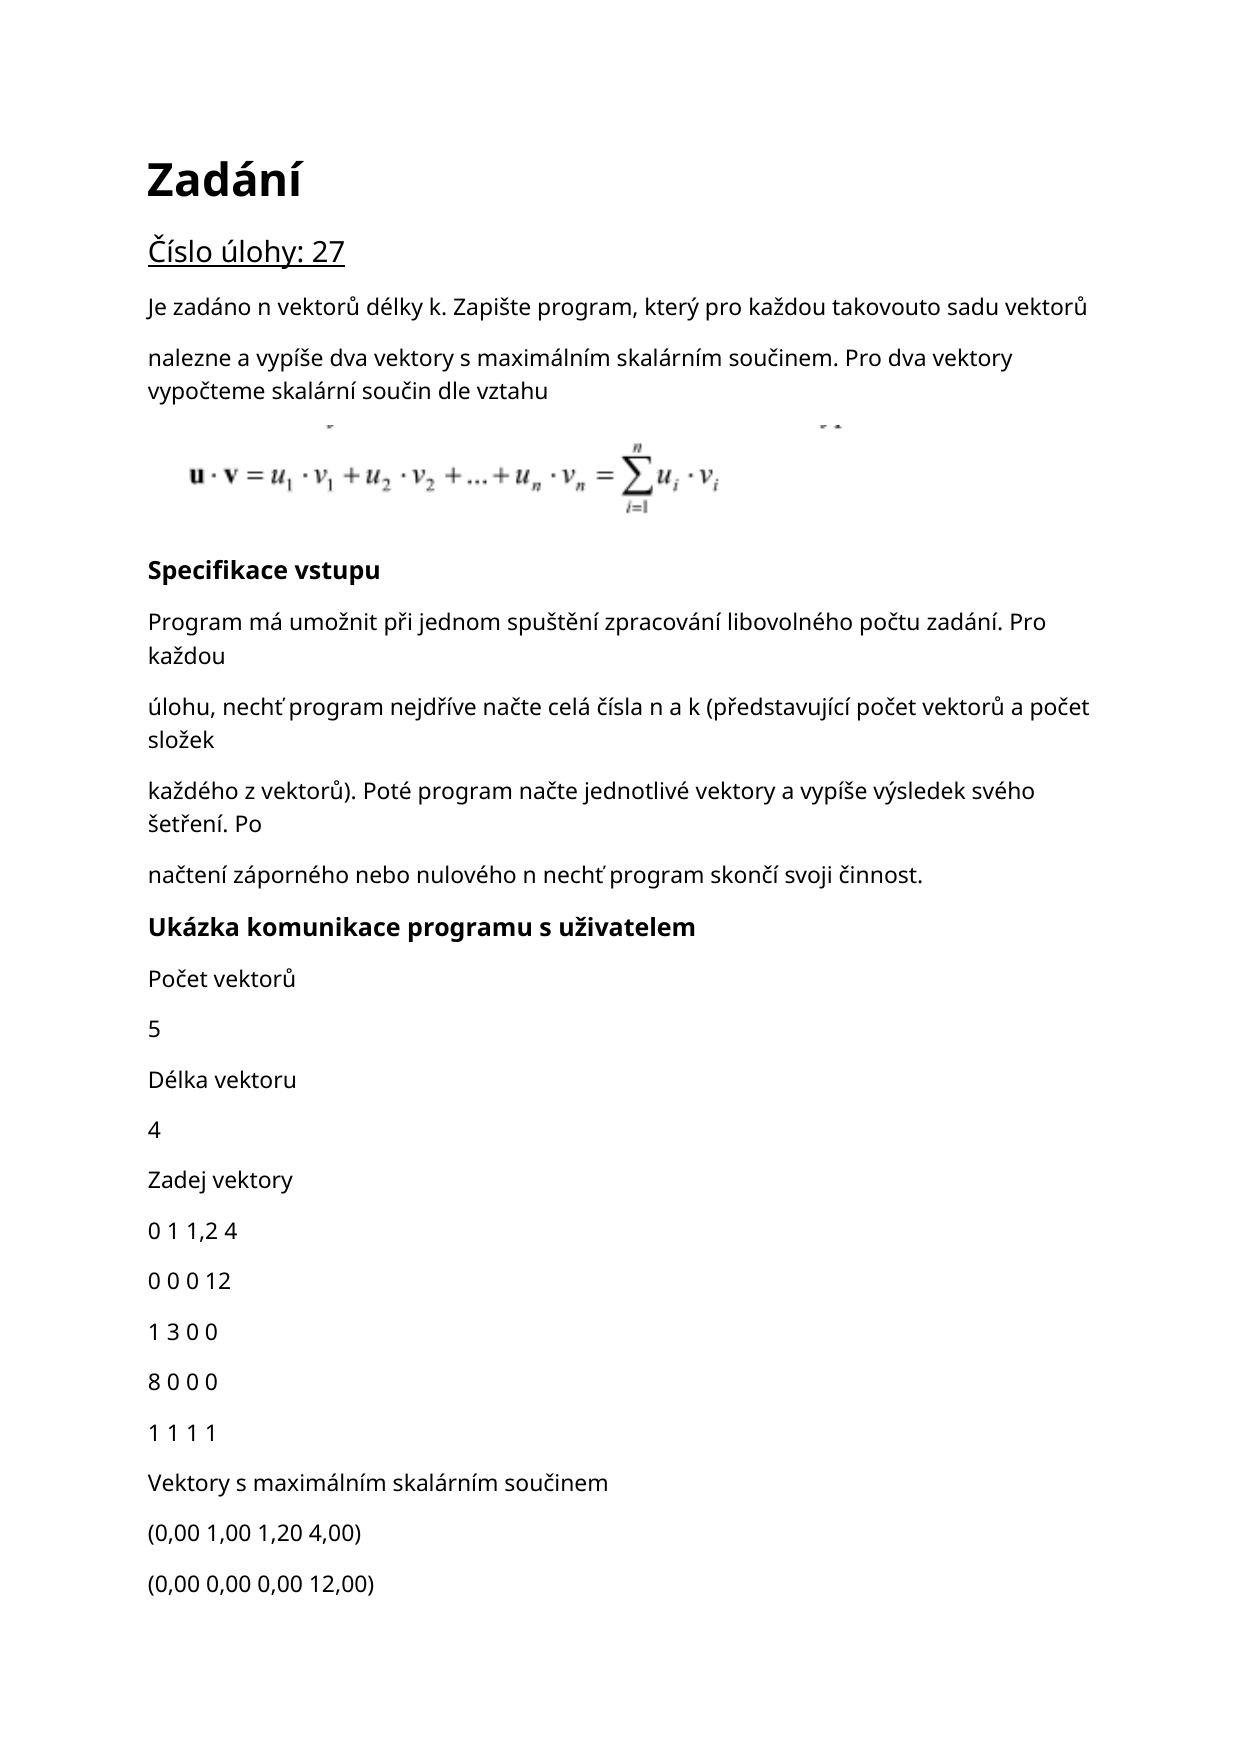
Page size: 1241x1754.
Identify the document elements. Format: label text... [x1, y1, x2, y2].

picture [147, 425, 894, 534]
text každého z vektorů). Poté program načte jednotlivé vektory a vypíše výsledek svého šetření. Po [148, 775, 1093, 840]
text 8 0 0 0 [148, 1366, 1093, 1397]
text 4 [148, 1114, 1093, 1145]
text Délka vektoru [148, 1063, 1093, 1095]
text 1 3 0 0 [148, 1316, 1093, 1347]
text Počet vektorů [148, 963, 1093, 994]
text (0,00 0,00 0,00 12,00) [148, 1568, 1093, 1599]
text 0 1 1,2 4 [148, 1215, 1093, 1246]
text Vektory s maximálním skalárním součinem [148, 1467, 1093, 1498]
text 0 0 0 12 [148, 1265, 1093, 1296]
text úlohu, nechť program nejdříve načte celá čísla n a k (představující počet vektorů a počet složek [148, 691, 1093, 756]
text Program má umožnit při jednom spuštění zpracování libovolného počtu zadání. Pro každou [148, 606, 1093, 671]
text Specifikace vstupu [148, 553, 1093, 587]
text (0,00 1,00 1,20 4,00) [148, 1517, 1093, 1548]
text 5 [148, 1013, 1093, 1044]
text Zadání [148, 148, 1093, 210]
text nalezne a vypíše dva vektory s maximálním skalárním součinem. Pro dva vektory vypočteme skalární součin dle vztahu [148, 341, 1093, 406]
text Zadej vektory [148, 1164, 1093, 1196]
text Číslo úlohy: 27 [148, 232, 1093, 271]
text 1 1 1 1 [148, 1416, 1093, 1448]
text načtení záporného nebo nulového n nechť program skončí svoji činnost. [148, 859, 1093, 890]
text Je zadáno n vektorů délky k. Zapište program, který pro každou takovouto sadu vektorů [148, 291, 1093, 322]
text Ukázka komunikace programu s uživatelem [148, 909, 1093, 943]
